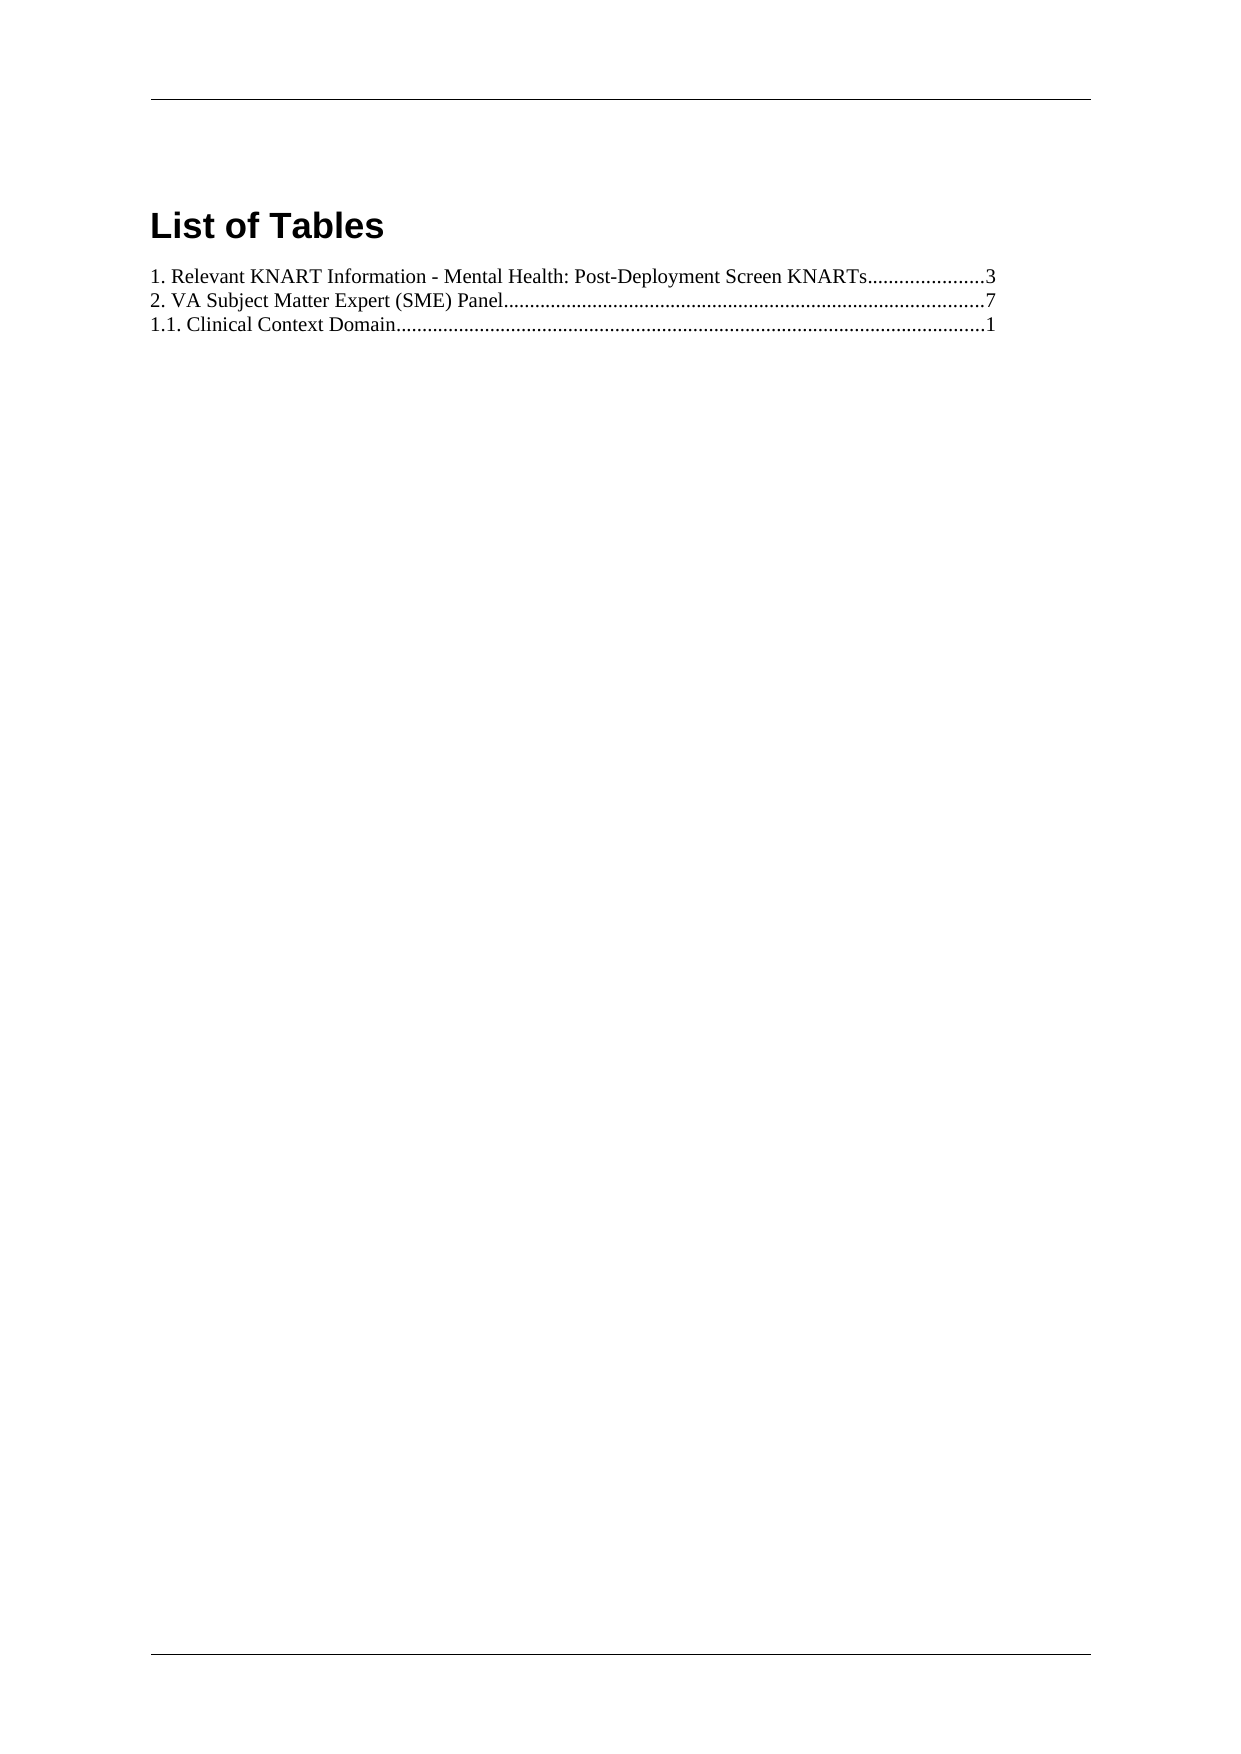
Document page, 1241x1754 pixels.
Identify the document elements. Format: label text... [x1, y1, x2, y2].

text 1.1. Clinical Context Domain 1 [150, 312, 1040, 336]
text 2. VA Subject Matter Expert (SME) Panel vii [150, 288, 1040, 312]
text List of Tables [150, 204, 1090, 246]
text 1. Relevant KNART Information - Mental Health: Post-Deployment Screen KNARTs iii [150, 264, 1040, 288]
